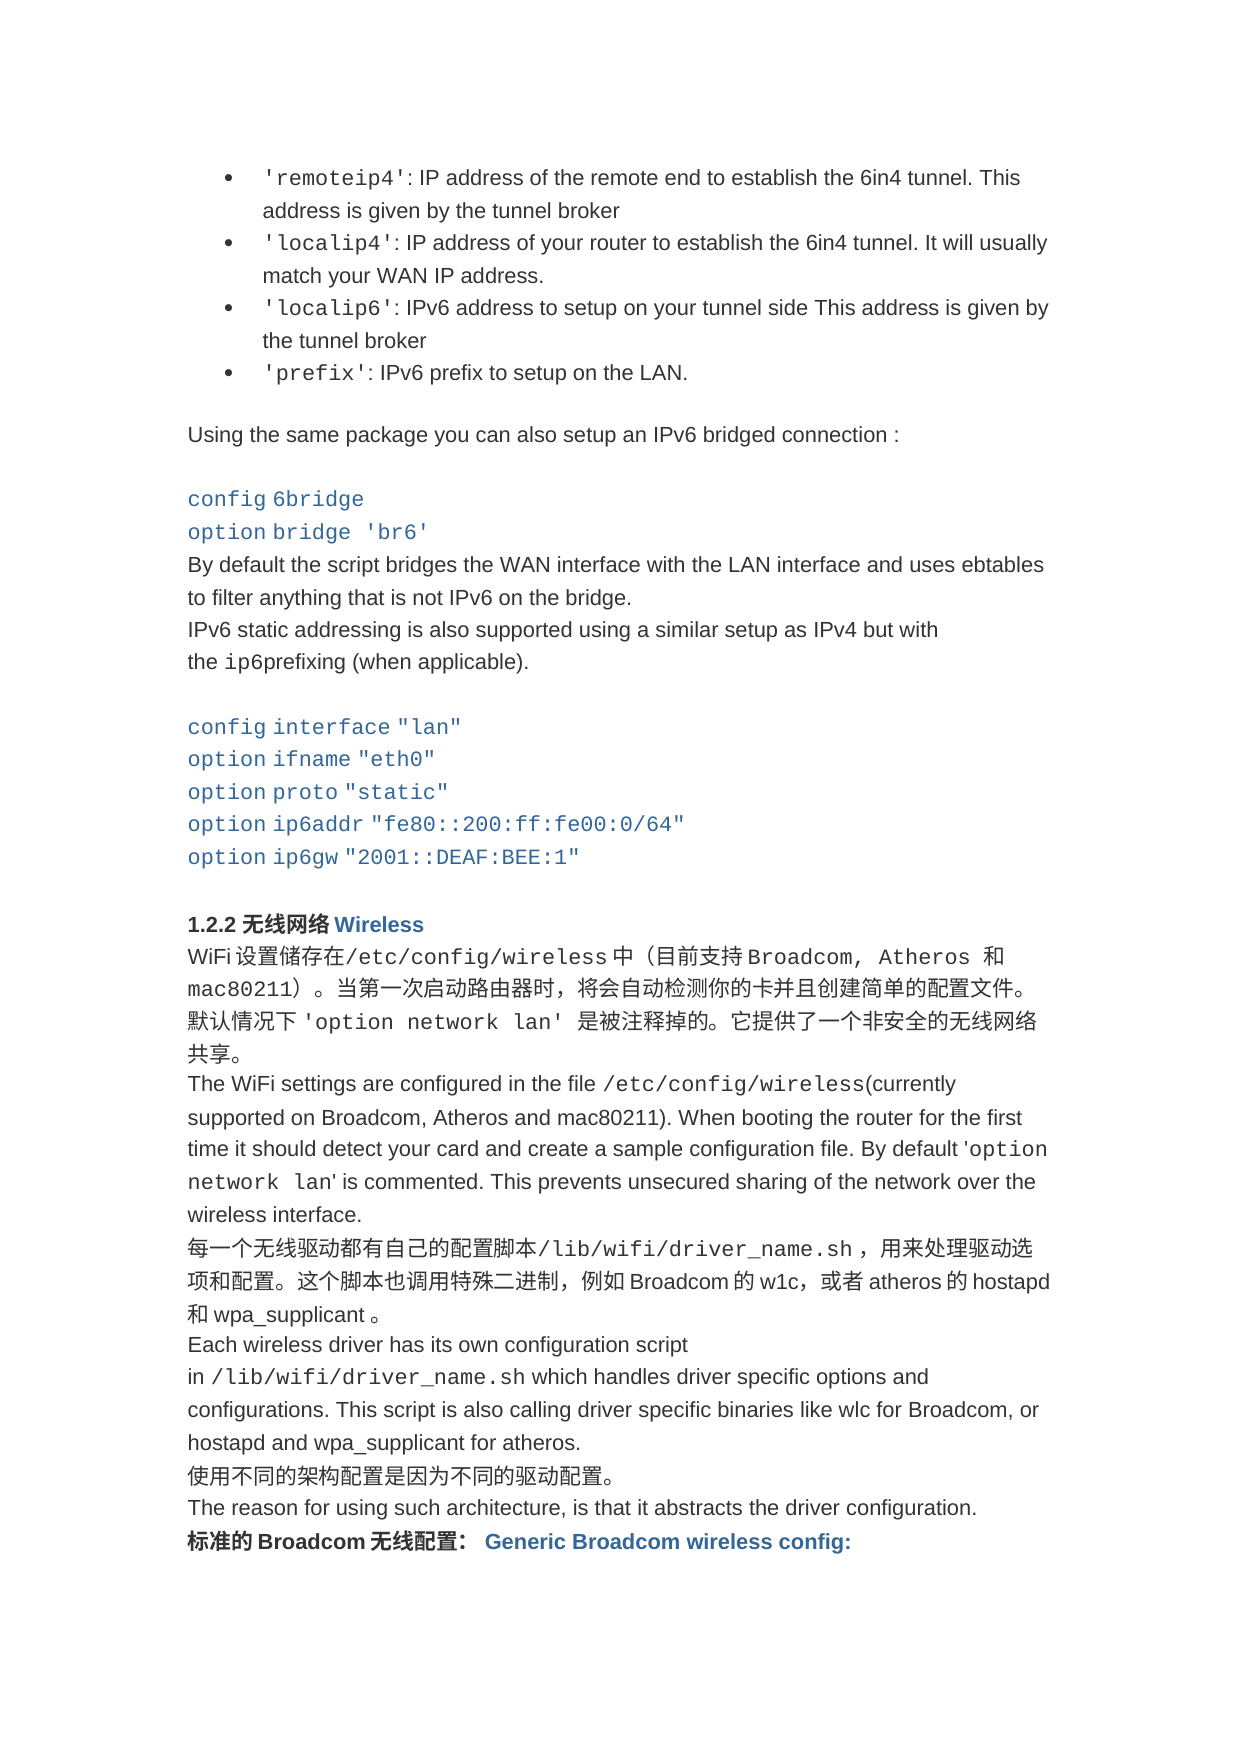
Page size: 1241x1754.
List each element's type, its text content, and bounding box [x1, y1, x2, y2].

text config interface "lan" option ifname "eth0" option proto "static" option ip6addr "fe80::200:ff:fe00:0/64" option ip6gw "2001::DEAF:BEE:1" [187, 711, 1053, 874]
text 每一个无线驱动都有自己的配置脚本/lib/wifi/driver_name.sh ，用来处理驱动选项和配置。这个脚本也调用特殊二进制，例如Broadcom的w1c，或者atheros的hostapd 和wpa_supplicant 。 [187, 1231, 1053, 1329]
text IPv6 static addressing is also supported using a similar setup as IPv4 but with the ip6prefixing (when applicable). [187, 614, 1053, 679]
text 标准的Broadcom无线配置： Generic Broadcom wireless config: [187, 1524, 1053, 1556]
text 使用不同的架构配置是因为不同的驱动配置。 [187, 1459, 1053, 1491]
list 'localip4': IP address of your router to establish the 6in4 tunnel. It will usually match your WAN IP address. [225, 227, 1053, 292]
list 'localip6': IPv6 address to setup on your tunnel side This address is given by the tunnel broker [225, 292, 1053, 357]
text By default the script bridges the WAN interface with the LAN interface and uses ebtables to filter anything that is not IPv6 on the bridge. [187, 549, 1053, 614]
text The WiFi settings are configured in the file /etc/config/wireless(currently supported on Broadcom, Atheros and mac80211). When booting the router for the first time it should detect your card and create a sample configuration file. By default 'option network lan' is commented. This prevents unsecured sharing of the network over the wireless interface. [187, 1069, 1053, 1231]
text WiFi设置储存在/etc/config/wireless中（目前支持Broadcom, Atheros 和mac80211）。当第一次启动路由器时，将会自动检测你的卡并且创建简单的配置文件。默认情况下 'option network lan' 是被注释掉的。它提供了一个非安全的无线网络共享。 [187, 939, 1053, 1069]
text Each wireless driver has its own configuration script in /lib/wifi/driver_name.sh which handles driver specific options and configurations. This script is also calling driver specific binaries like wlc for Broadcom, or hostapd and wpa_supplicant for atheros. [187, 1329, 1053, 1459]
text Using the same package you can also setup an IPv6 bridged connection : [187, 419, 1053, 451]
text 1.2.2 无线网络Wireless [187, 906, 1053, 939]
text The reason for using such architecture, is that it abstracts the driver configuration. [187, 1491, 1053, 1524]
list 'remoteip4': IP address of the remote end to establish the 6in4 tunnel. This address is given by the tunnel broker [225, 162, 1053, 227]
list 'prefix': IPv6 prefix to setup on the LAN. [225, 357, 1053, 389]
text config 6bridge option bridge 'br6' [187, 484, 1053, 549]
